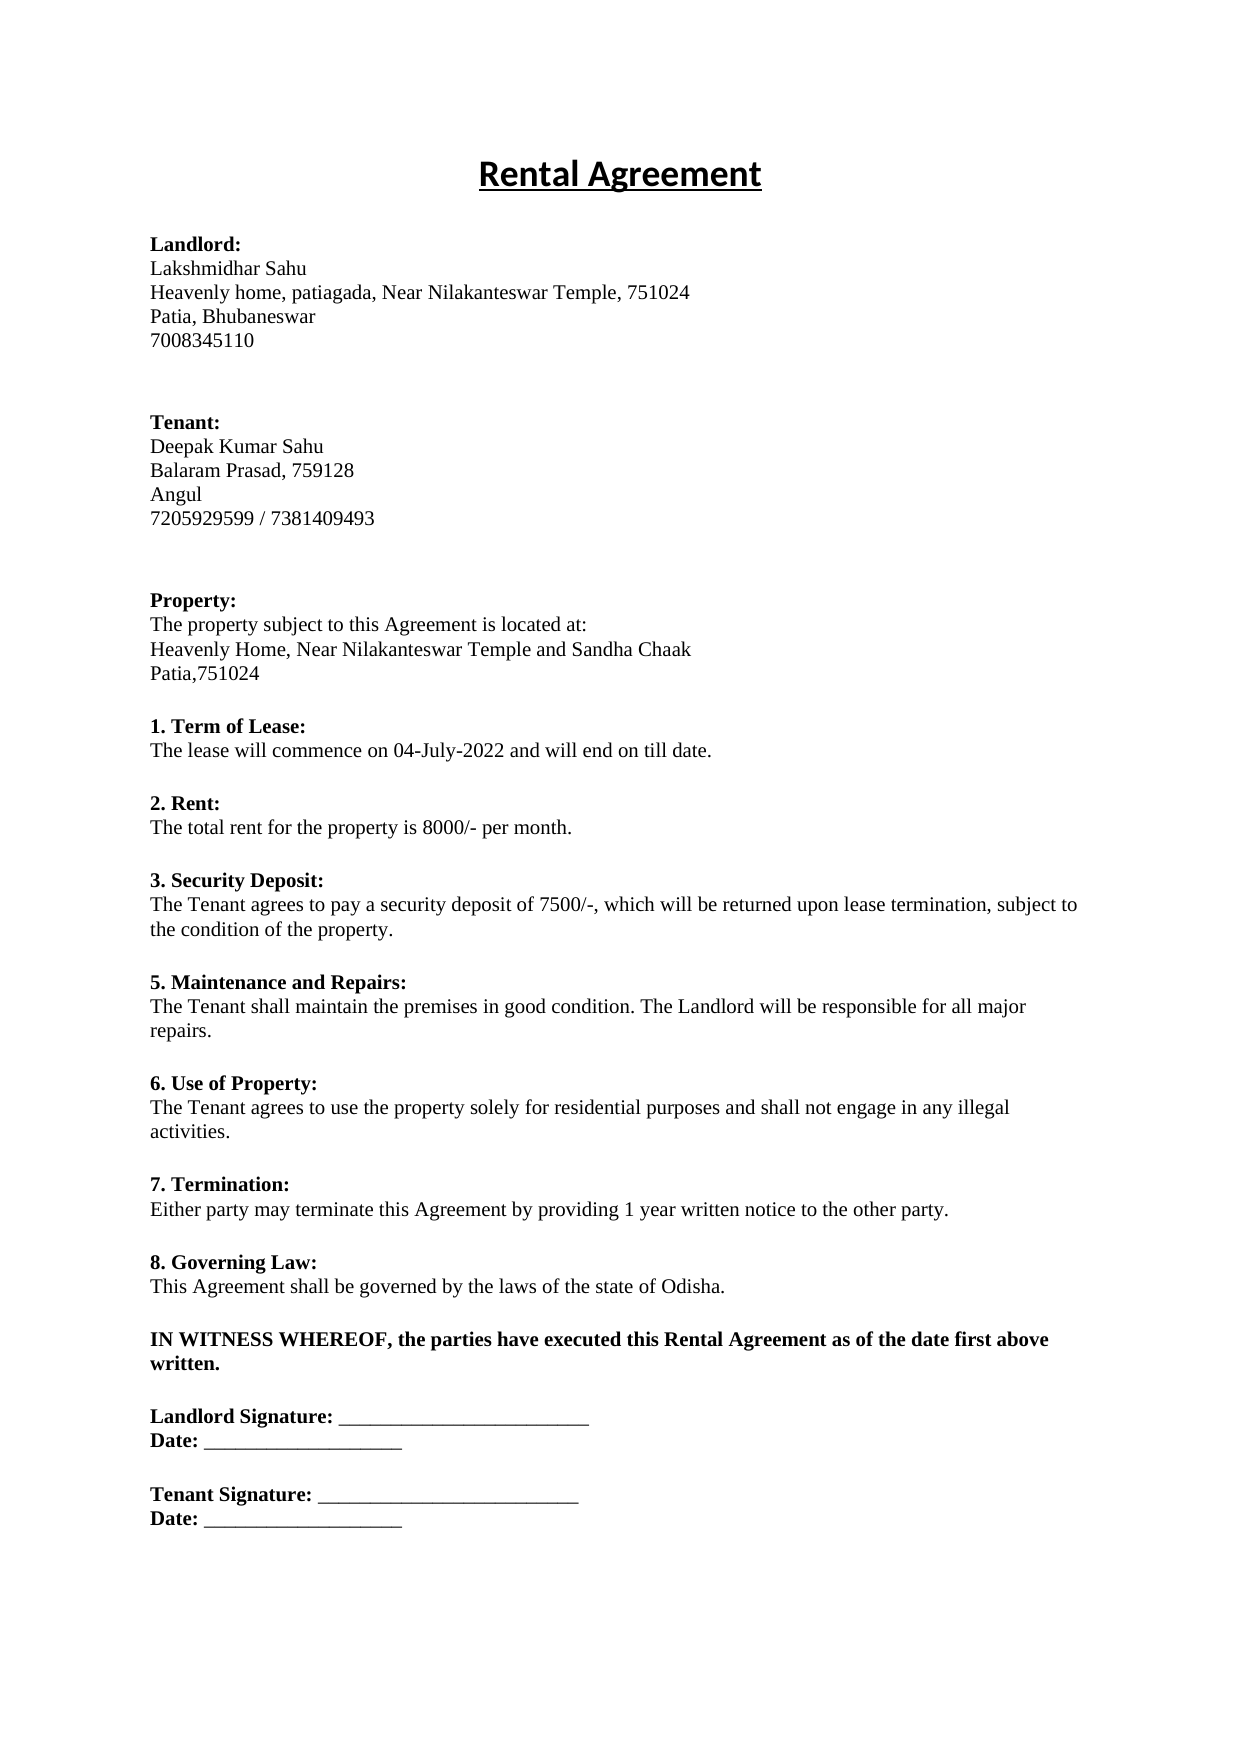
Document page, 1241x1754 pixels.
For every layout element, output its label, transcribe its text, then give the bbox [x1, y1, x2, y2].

text 5. Maintenance and Repairs: The Tenant shall maintain the premises in good condition. The Landlord will be responsible for all major repairs. [150, 970, 1090, 1042]
text IN WITNESS WHEREOF, the parties have executed this Rental Agreement as of the date first above written. [150, 1327, 1090, 1375]
text 3. Security Deposit: The Tenant agrees to pay a security deposit of 7500/-, which will be returned upon lease termination, subject to the condition of the property. [150, 868, 1090, 941]
text Tenant Signature: _________________________ Date: ___________________ [150, 1482, 1090, 1530]
text 6. Use of Property: The Tenant agrees to use the property solely for residential purposes and shall not engage in any illegal activities. [150, 1071, 1090, 1143]
text Landlord: Lakshmidhar Sahu Heavenly home, patiagada, Near Nilakanteswar Temple, 751024 Patia, Bhubaneswar 7008345110 [150, 232, 1090, 381]
text Rental Agreement [150, 150, 1090, 196]
text 1. Term of Lease: The lease will commence on 04-July-2022 and will end on till date. [150, 714, 1090, 762]
text 2. Rent: The total rent for the property is 8000/- per month. [150, 791, 1090, 839]
text Landlord Signature: ________________________ Date: ___________________ [150, 1404, 1090, 1452]
text 8. Governing Law: This Agreement shall be governed by the laws of the state of Odisha. [150, 1250, 1090, 1298]
text Tenant: Deepak Kumar Sahu Balaram Prasad, 759128 Angul 7205929599 / 7381409493 [150, 410, 1090, 559]
text Property: The property subject to this Agreement is located at: Heavenly Home, Near Nilakanteswar Temple and Sandha Chaak Patia,751024 [150, 588, 1090, 684]
text 7. Termination: Either party may terminate this Agreement by providing 1 year written notice to the other party. [150, 1172, 1090, 1221]
